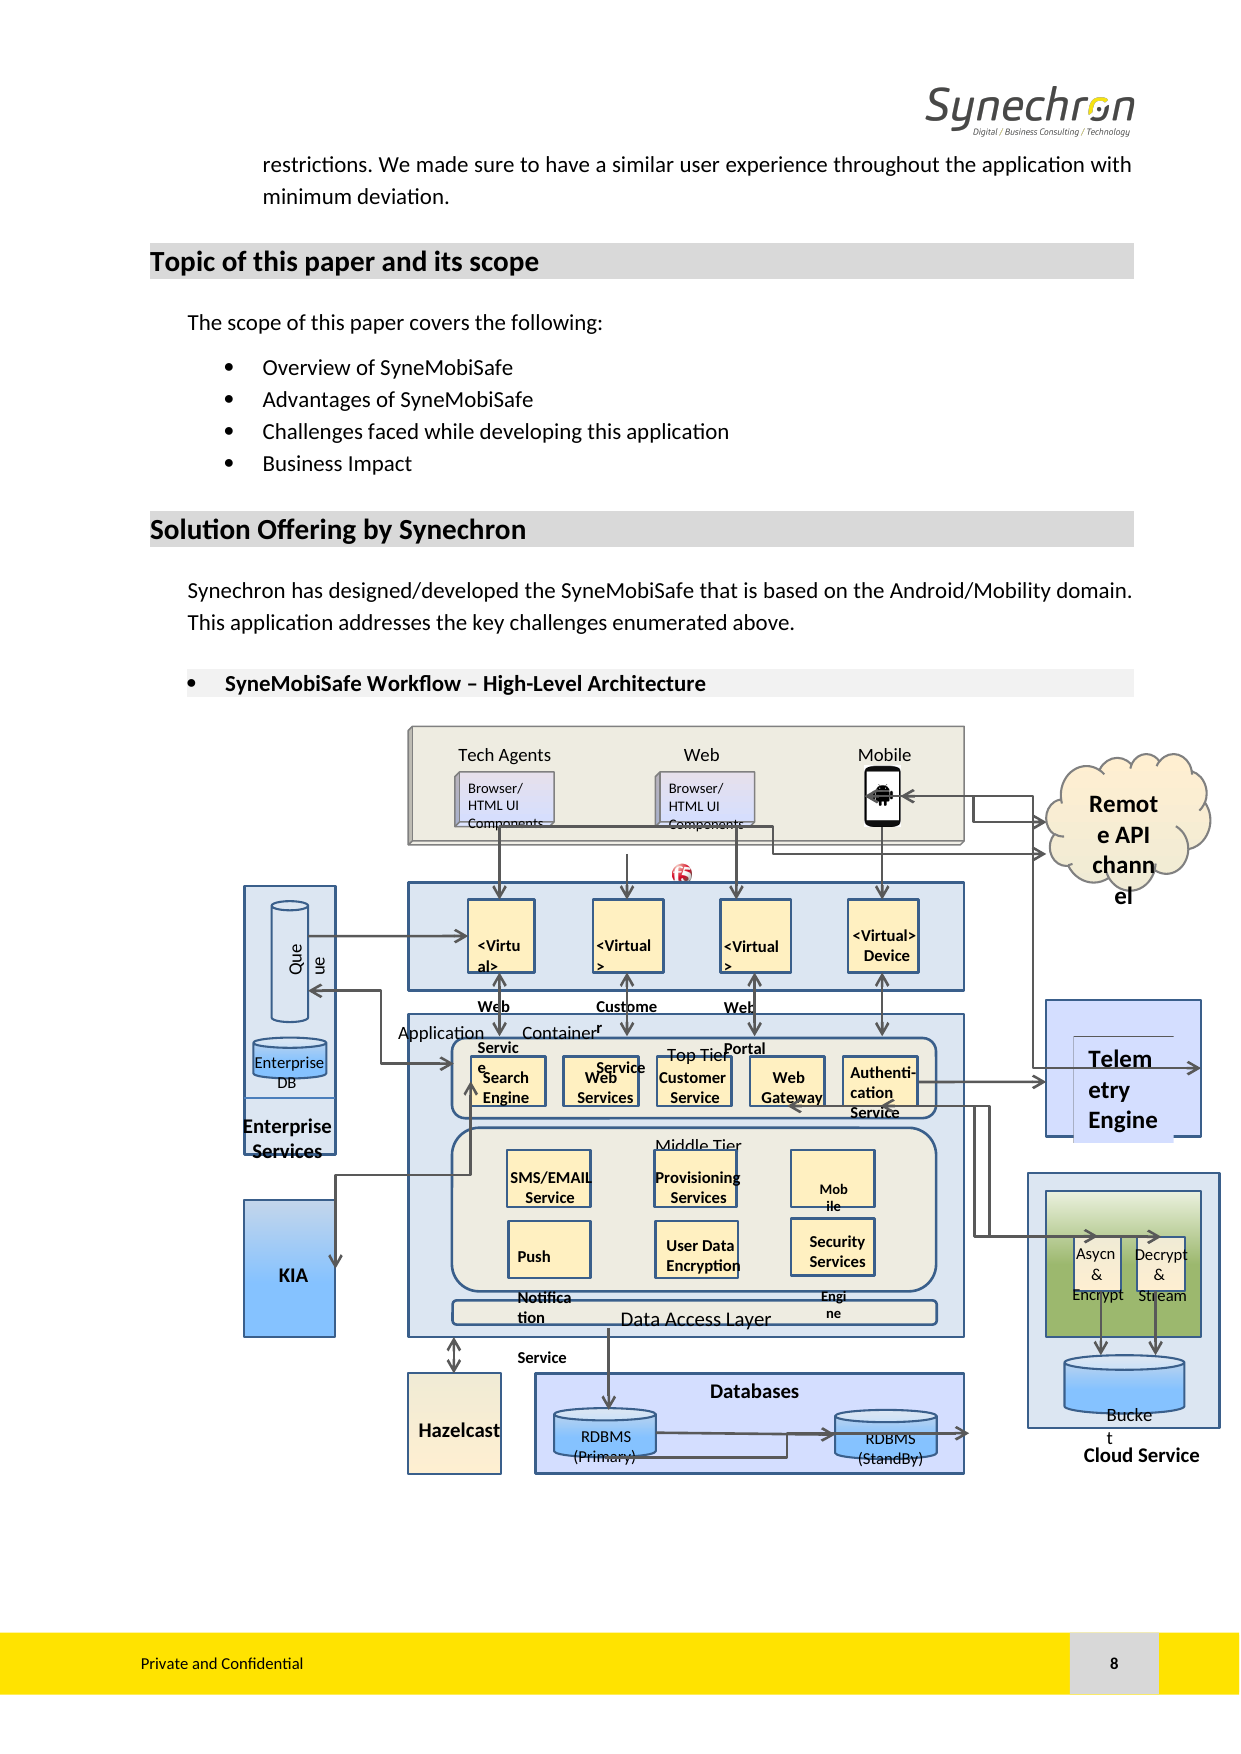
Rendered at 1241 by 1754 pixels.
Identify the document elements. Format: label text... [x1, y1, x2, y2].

text Synechron has designed/developed the SyneMobiSafe that is based on the Android/Mobility domain. This application addresses the key challenges enumerated above. [187, 576, 1134, 636]
text The scope of this paper covers the following: [187, 308, 1134, 336]
subtitle Topic of this paper and its scope [150, 243, 1134, 279]
picture [925, 86, 1135, 137]
list Advantages of SyneMobiSafe [225, 385, 1134, 413]
picture [672, 863, 692, 881]
picture [864, 765, 901, 795]
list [225, 150, 1134, 210]
subtitle SyneMobiSafe Workflow – High-Level Architecture [187, 669, 1134, 697]
picture [864, 797, 901, 827]
list Business Impact [225, 449, 1134, 478]
list Overview of SyneMobiSafe [225, 353, 1134, 381]
list Challenges faced while developing this application [225, 417, 1134, 445]
subtitle Solution Offering by Synechron [150, 511, 1134, 547]
